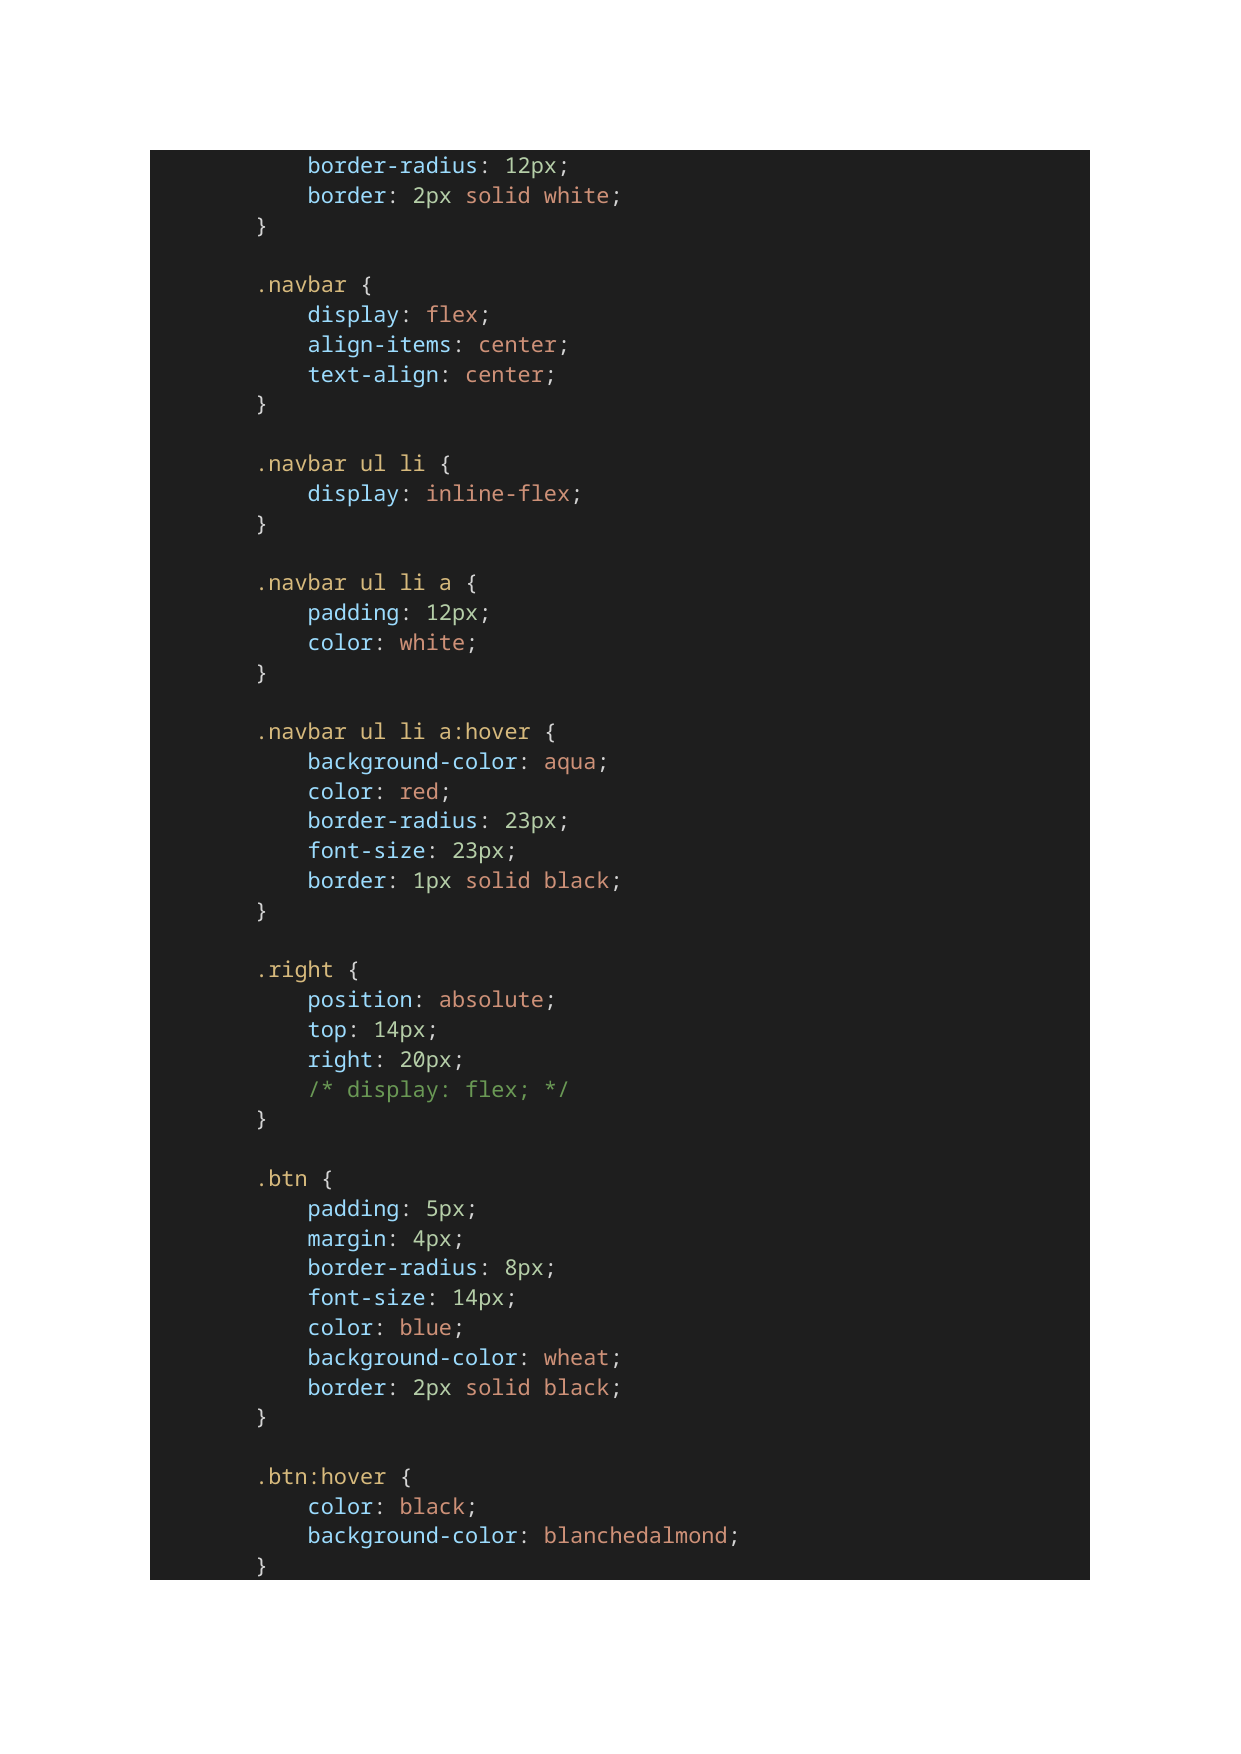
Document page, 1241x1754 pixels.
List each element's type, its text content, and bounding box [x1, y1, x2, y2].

text border-radius: 12px; [150, 150, 1090, 180]
text color: blue; [150, 1312, 1090, 1342]
text .btn { [150, 1163, 1090, 1193]
text .navbar { [150, 269, 1090, 299]
text color: red; [150, 776, 1090, 805]
text top: 14px; [150, 1014, 1090, 1044]
text } [150, 1103, 1090, 1133]
text background-color: wheat; [150, 1342, 1090, 1371]
text .navbar ul li a { [150, 567, 1090, 597]
text border: 1px solid black; [150, 865, 1090, 895]
text right: 20px; [150, 1044, 1090, 1073]
text color: black; [150, 1491, 1090, 1520]
text .navbar ul li { [150, 448, 1090, 478]
text border-radius: 23px; [150, 805, 1090, 835]
text margin: 4px; [150, 1222, 1090, 1252]
text .right { [150, 954, 1090, 984]
text display: inline-flex; [150, 478, 1090, 507]
text text-align: center; [150, 358, 1090, 388]
text } [150, 1401, 1090, 1431]
text /* display: flex; */ [150, 1073, 1090, 1103]
text } [150, 656, 1090, 686]
text border-radius: 8px; [150, 1252, 1090, 1282]
text border: 2px solid white; [150, 180, 1090, 209]
text padding: 5px; [150, 1193, 1090, 1222]
text display: flex; [150, 299, 1090, 329]
text border: 2px solid black; [150, 1371, 1090, 1401]
text font-size: 14px; [150, 1282, 1090, 1312]
text background-color: aqua; [150, 746, 1090, 776]
text } [150, 388, 1090, 418]
text .btn:hover { [150, 1461, 1090, 1491]
text } [150, 895, 1090, 924]
text .navbar ul li a:hover { [150, 716, 1090, 746]
text } [150, 507, 1090, 537]
text } [150, 1550, 1090, 1580]
text position: absolute; [150, 984, 1090, 1014]
text } [150, 209, 1090, 239]
text align-items: center; [150, 329, 1090, 358]
text background-color: blanchedalmond; [150, 1520, 1090, 1550]
text color: white; [150, 627, 1090, 656]
text font-size: 23px; [150, 835, 1090, 865]
text padding: 12px; [150, 597, 1090, 627]
